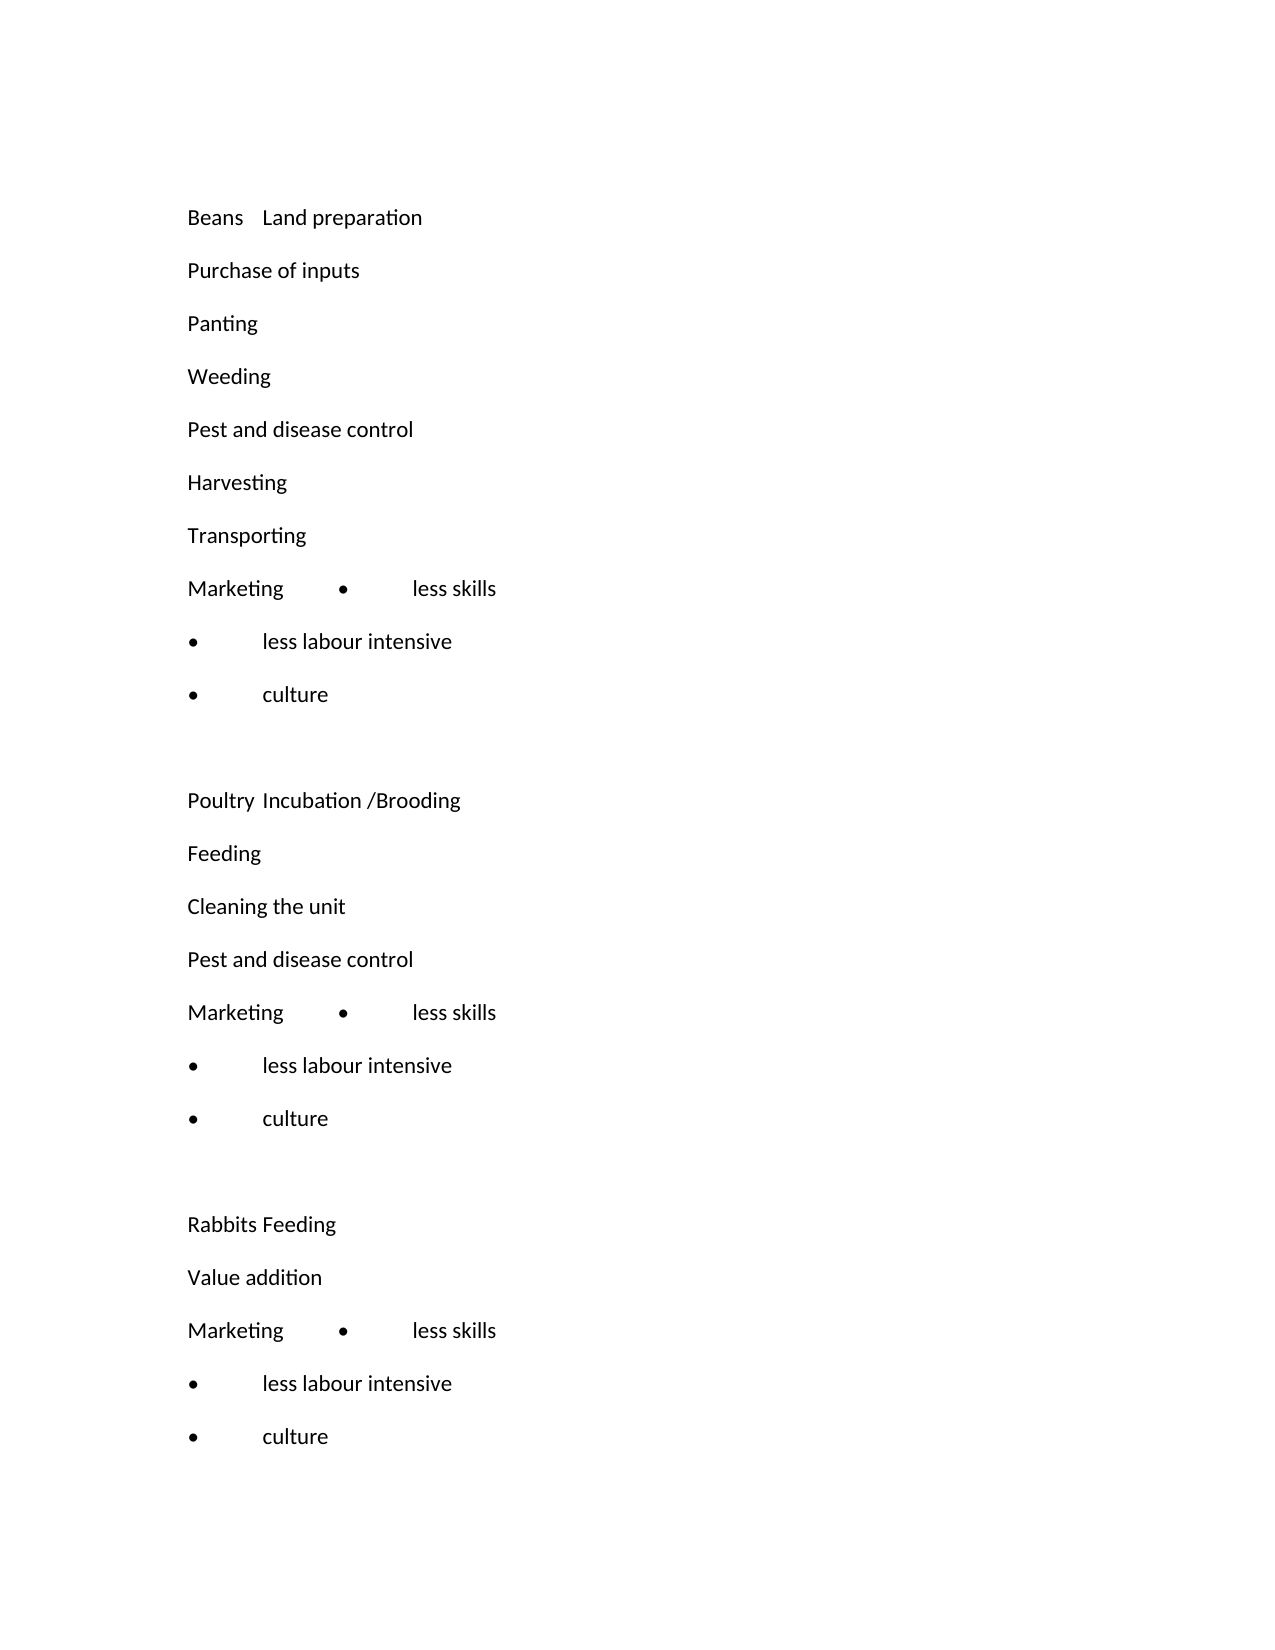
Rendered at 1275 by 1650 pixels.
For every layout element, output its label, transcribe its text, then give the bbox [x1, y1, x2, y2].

text • culture [187, 1422, 1087, 1451]
text Marketing • less skills [187, 1316, 1087, 1344]
text Marketing • less skills [187, 998, 1087, 1026]
text Marketing • less skills [187, 574, 1087, 602]
text Poultry Incubation /Brooding [187, 786, 1087, 814]
text • less labour intensive [187, 1369, 1087, 1397]
text Value addition [187, 1263, 1087, 1291]
text Transporting [187, 521, 1087, 549]
text • culture [187, 1104, 1087, 1132]
text Panting [187, 309, 1087, 337]
text Harvesting [187, 468, 1087, 496]
text • less labour intensive [187, 627, 1087, 655]
text Purchase of inputs [187, 256, 1087, 284]
text Cleaning the unit [187, 892, 1087, 920]
text Rabbits Feeding [187, 1210, 1087, 1238]
text Pest and disease control [187, 945, 1087, 973]
text Weeding [187, 362, 1087, 390]
text Feeding [187, 839, 1087, 867]
text Beans Land preparation [187, 203, 1087, 231]
text • less labour intensive [187, 1051, 1087, 1079]
text Pest and disease control [187, 415, 1087, 443]
text • culture [187, 680, 1087, 708]
